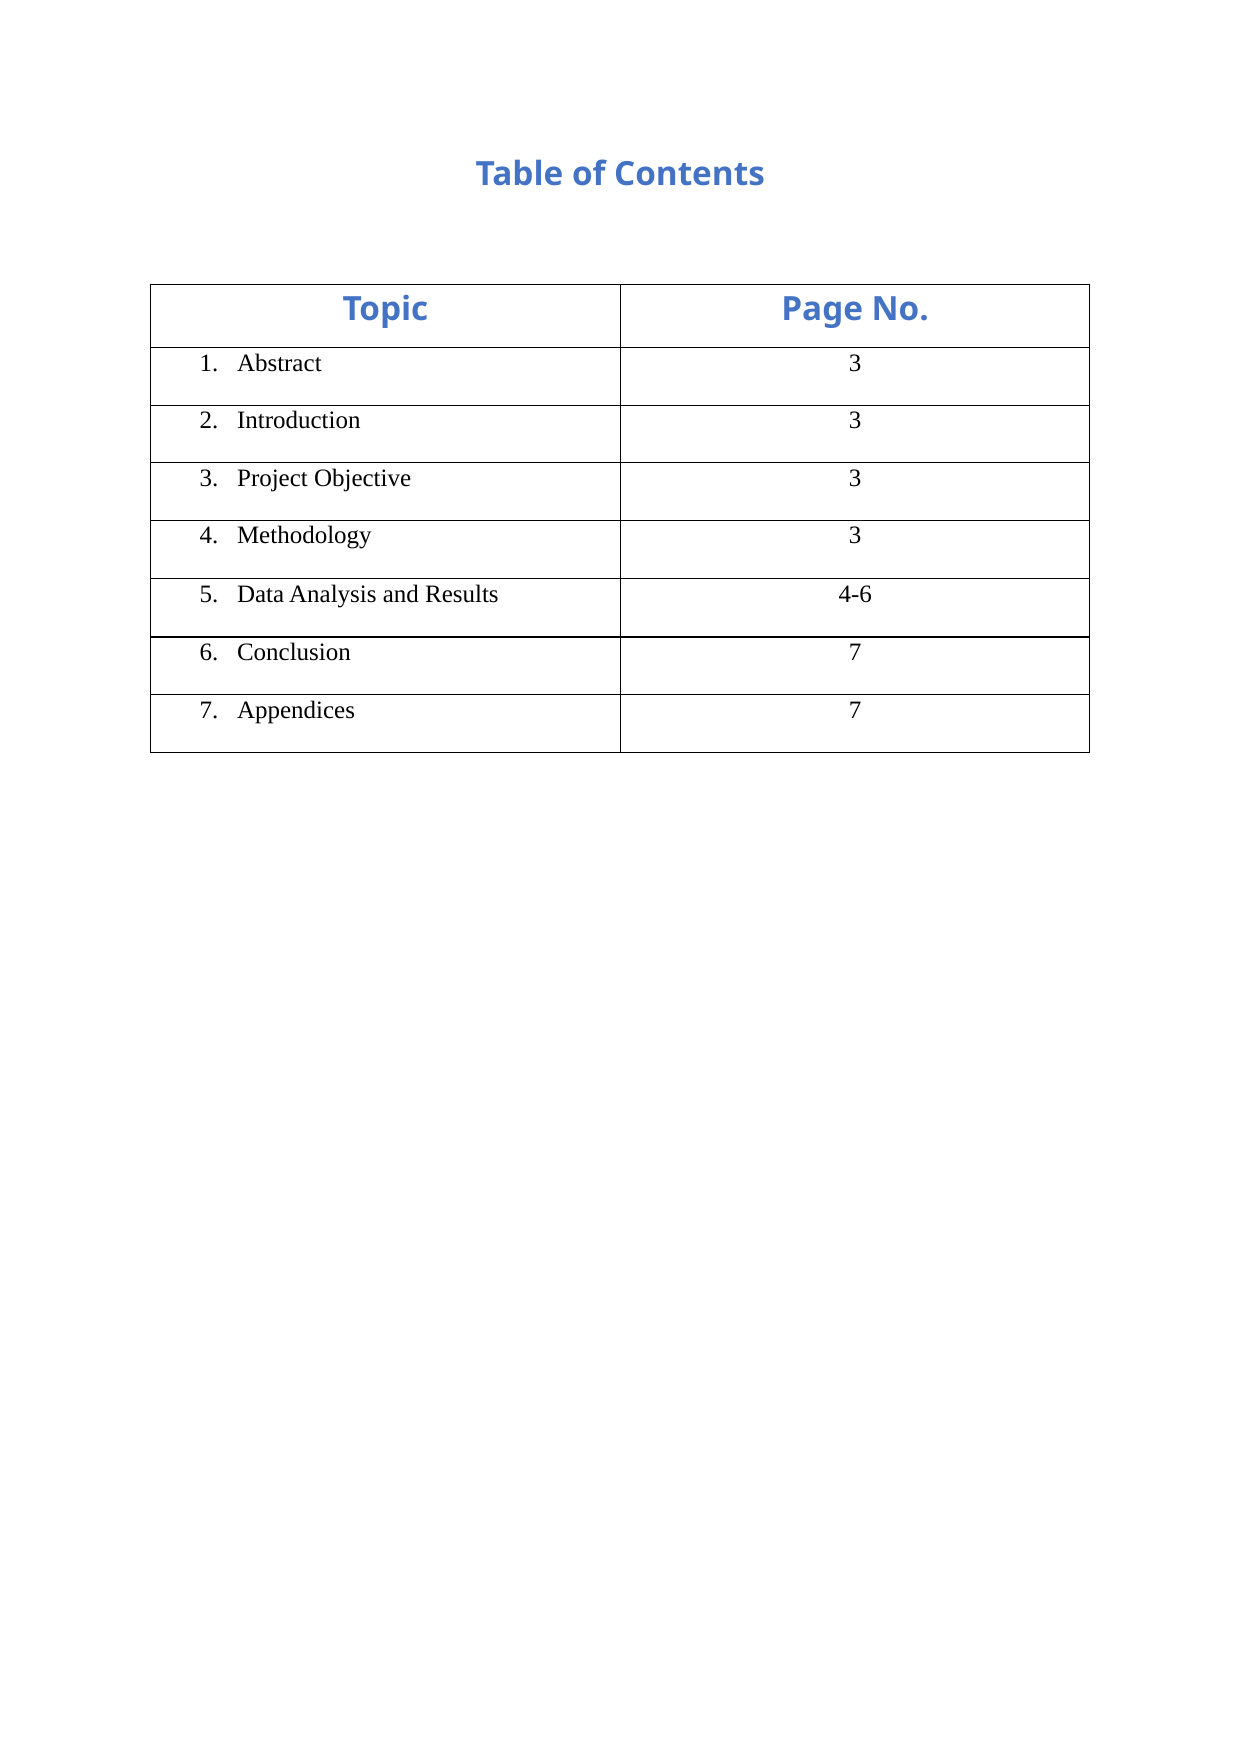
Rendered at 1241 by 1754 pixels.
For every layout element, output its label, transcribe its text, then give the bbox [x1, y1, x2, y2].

text Table of Contents [150, 150, 1090, 195]
table_cell 4-6 [621, 579, 1089, 636]
table_header Topic [151, 285, 620, 347]
table_cell Conclusion [151, 638, 620, 694]
table_cell 3 [621, 406, 1089, 462]
table_cell Project Objective [151, 463, 620, 519]
table_cell Introduction [151, 406, 620, 462]
table_cell Data Analysis and Results [151, 579, 620, 636]
table_cell 7 [621, 638, 1089, 694]
table_cell 7 [621, 695, 1089, 752]
table_cell Methodology [151, 521, 620, 578]
table_cell 3 [621, 521, 1089, 578]
table_cell 3 [621, 348, 1089, 404]
table_header Page No. [621, 285, 1089, 347]
table_cell 3 [621, 463, 1089, 519]
table_cell Appendices [151, 695, 620, 752]
table_cell Abstract [151, 348, 620, 404]
